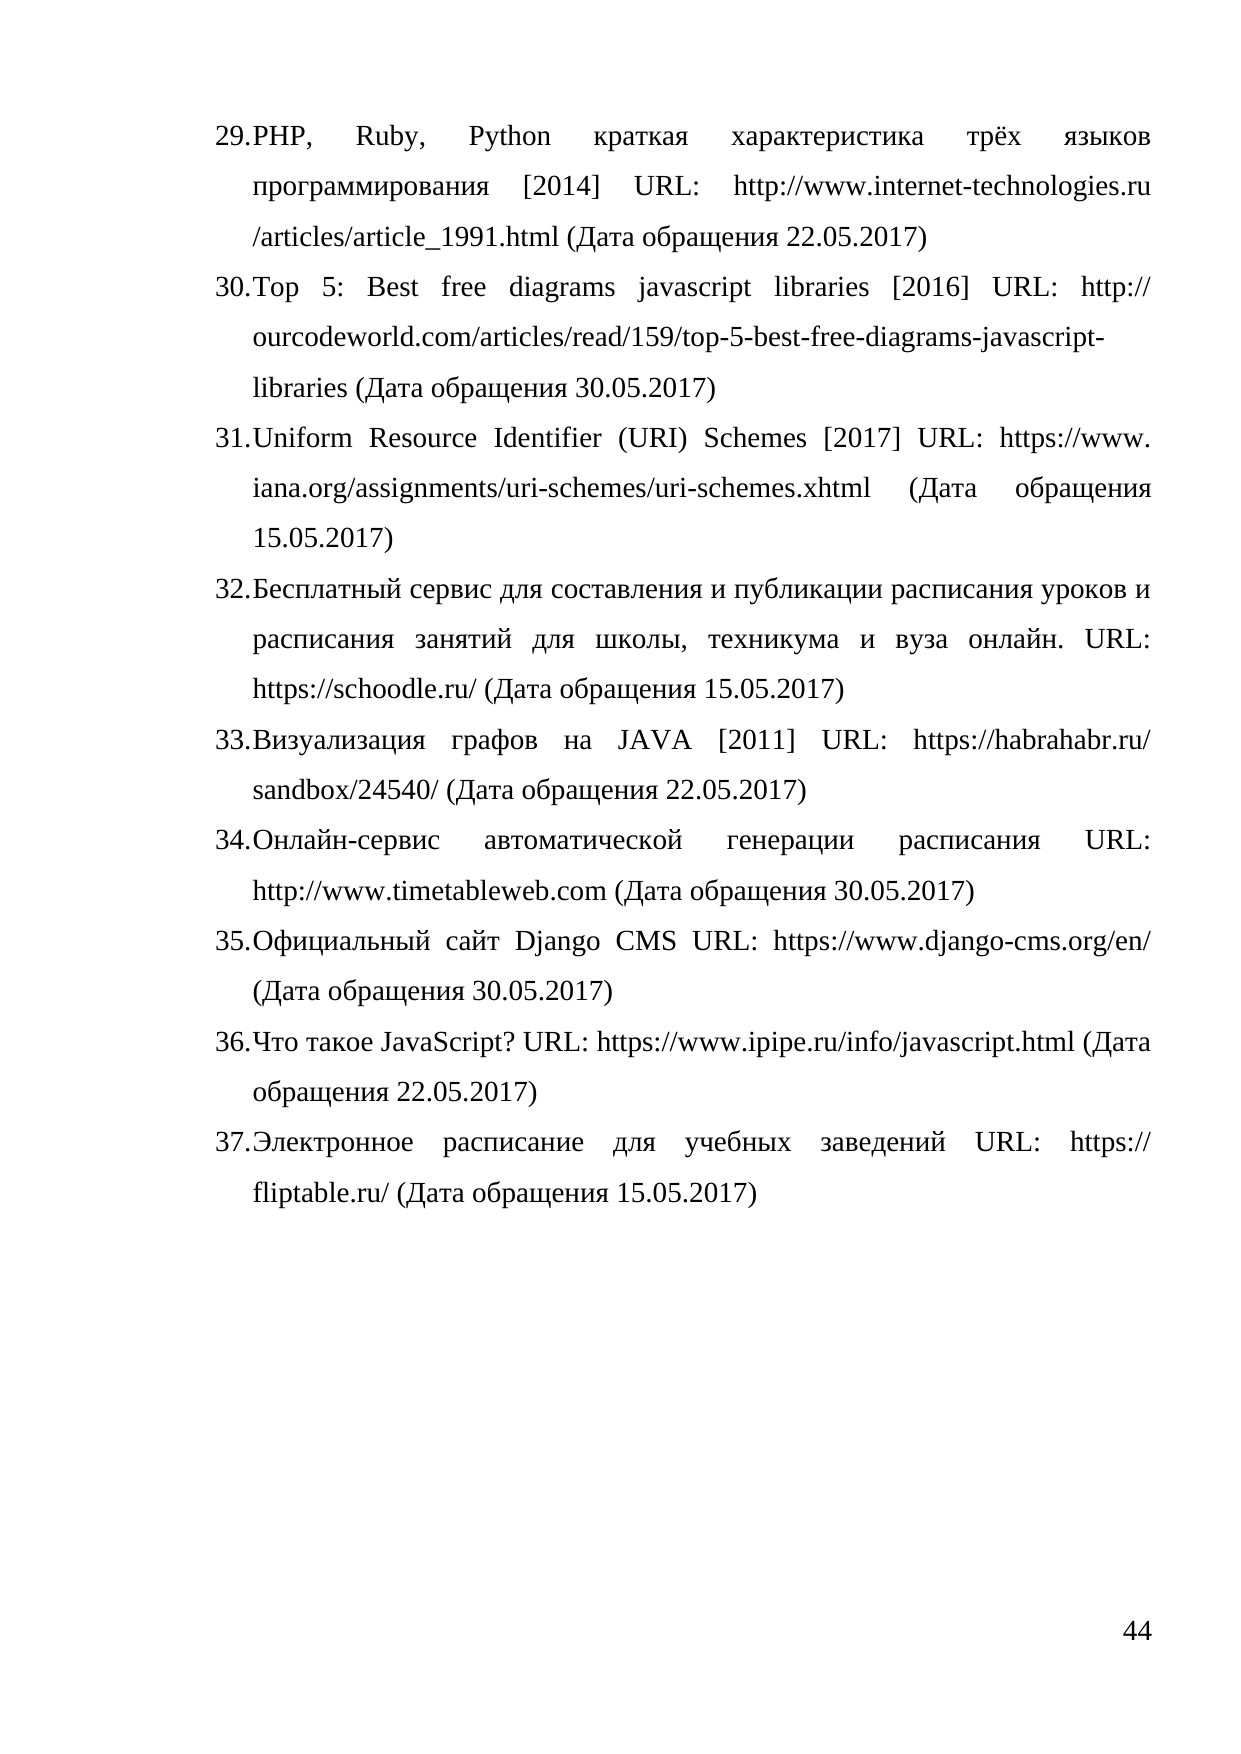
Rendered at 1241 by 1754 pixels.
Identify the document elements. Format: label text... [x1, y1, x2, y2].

list Онлайн-сервис автоматической генерации расписания URL: http://www.timetableweb.com (Дата обращения 30.05.2017) [215, 822, 1152, 906]
list Бесплатный сервис для составления и публикации расписания уроков и расписания занятий для школы, техникума и вуза онлайн. URL: https://schoodle.ru/ (Дата обращения 15.05.2017) [215, 571, 1152, 705]
list Электронное расписание для учебных заведений URL: https:// fliptable.ru/ (Дата обращения 15.05.2017) [215, 1124, 1152, 1208]
list PHP, Ruby, Python краткая характеристика трёх языков программирования [2014] URL: http://www.internet-technologies.ru /articles/article_1991.html (Дата обращения 22.05.2017) [215, 118, 1152, 252]
list Top 5: Best free diagrams javascript libraries [2016] URL: http:// ourcodeworld.com/articles/read/159/top-5-best-free-diagrams-javascript-libraries (Дата обращения 30.05.2017) [215, 269, 1152, 403]
list Что такое JavaScript? URL: https://www.ipipe.ru/info/javascript.html (Дата обращения 22.05.2017) [215, 1024, 1152, 1108]
list Официальный сайт Django CMS URL: https://www.django-cms.org/en/ (Дата обращения 30.05.2017) [215, 923, 1152, 1007]
list Uniform Resource Identifier (URI) Schemes [2017] URL: https://www. iana.org/assignments/uri-schemes/uri-schemes.xhtml (Дата обращения 15.05.2017) [215, 420, 1152, 554]
list Визуализация графов на JAVA [2011] URL: https://habrahabr.ru/ sandbox/24540/ (Дата обращения 22.05.2017) [215, 722, 1152, 806]
